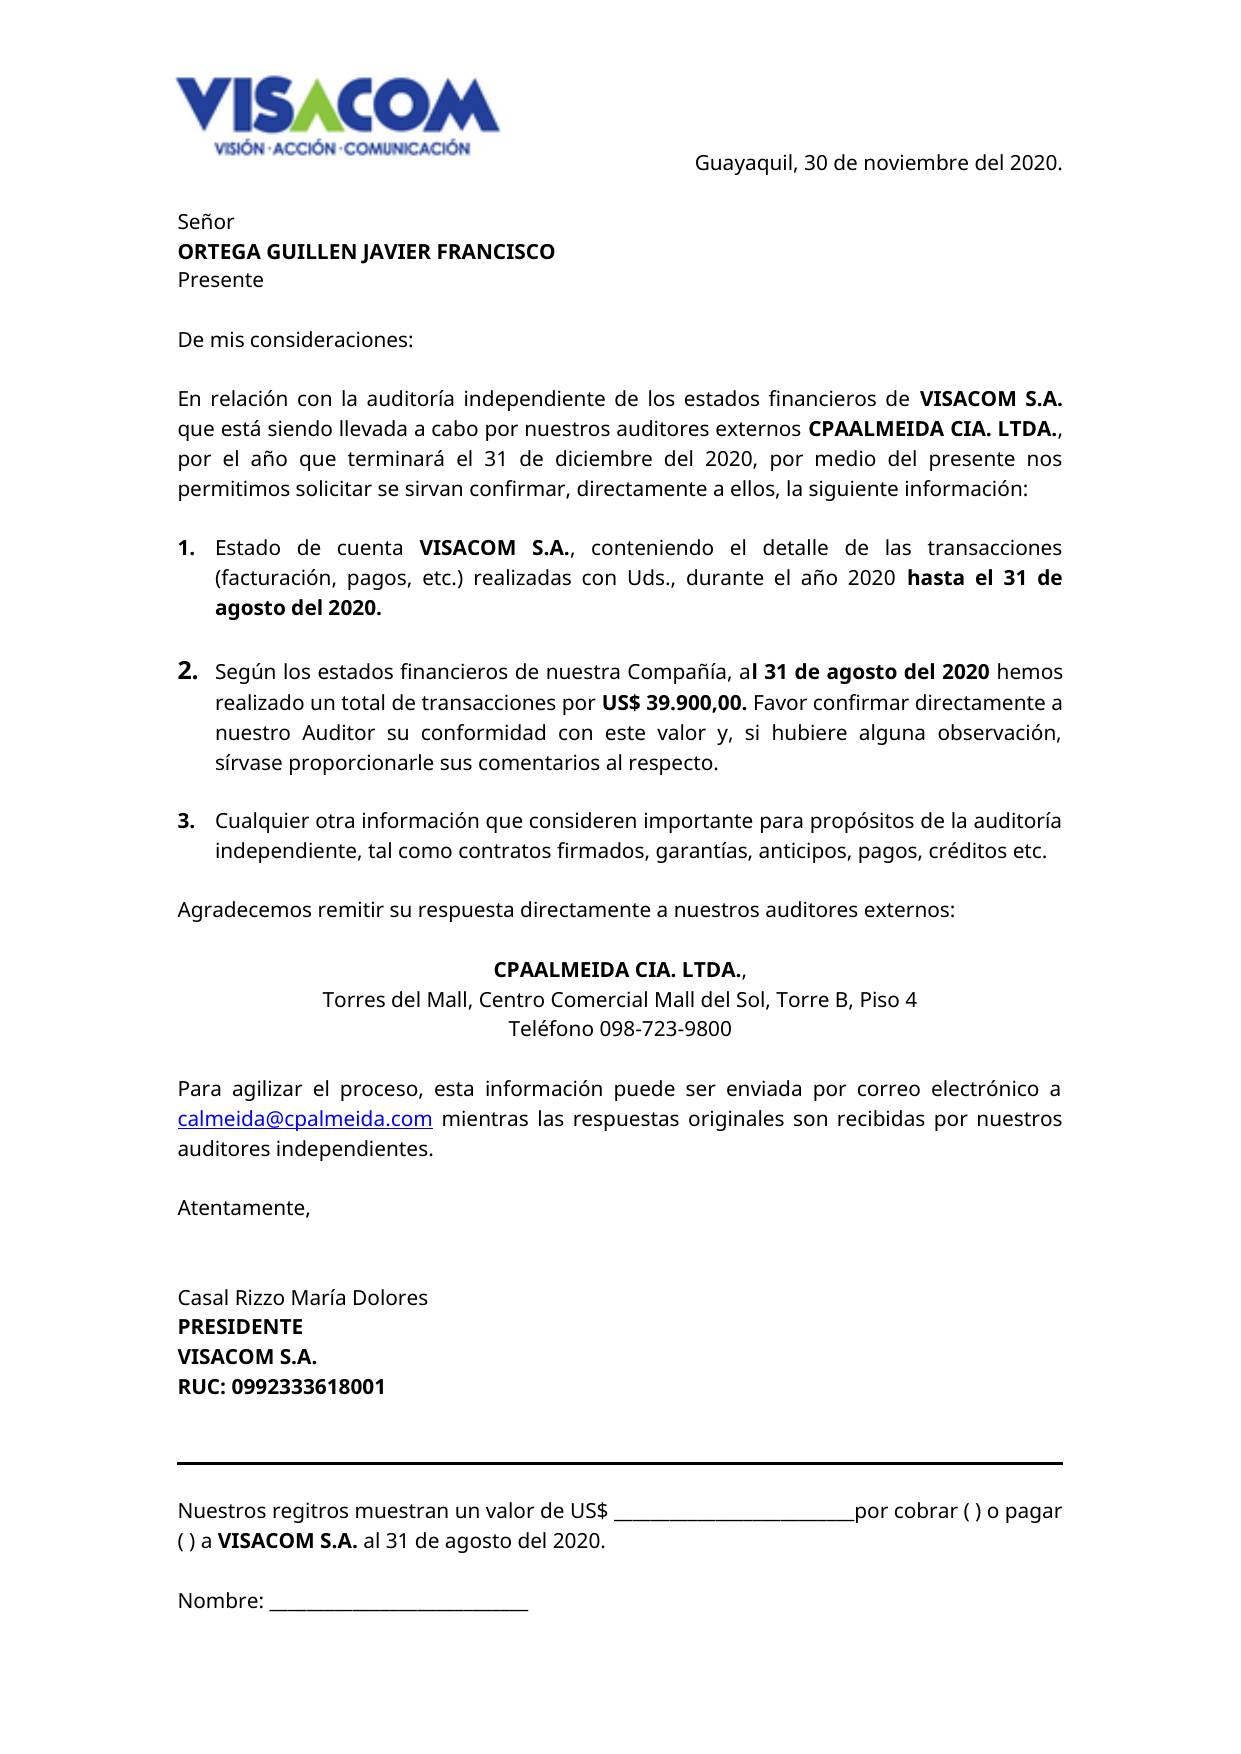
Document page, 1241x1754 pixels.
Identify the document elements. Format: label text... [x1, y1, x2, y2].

text De mis consideraciones: [177, 325, 1063, 353]
text ORTEGA GUILLEN JAVIER FRANCISCO [177, 237, 1063, 265]
text Guayaquil, 30 de noviembre del 2020. [538, 148, 1063, 176]
picture [129, 51, 538, 176]
list Cualquier otra información que consideren importante para propósitos de la auditoría independiente, tal como contratos firmados, garantías, anticipos, pagos, créditos etc. [177, 806, 1063, 864]
text Casal Rizzo María Dolores [177, 1283, 1063, 1311]
text Atentamente, [177, 1193, 1063, 1222]
text CPAALMEIDA CIA. LTDA., [177, 955, 1063, 983]
text Señor [177, 207, 1063, 236]
text Torres del Mall, Centro Comercial Mall del Sol, Torre B, Piso 4 [177, 985, 1063, 1013]
list Estado de cuenta VISACOM S.A., conteniendo el detalle de las transacciones (facturación, pagos, etc.) realizadas con Uds., durante el año 2020 hasta el 31 de agosto del 2020. [177, 533, 1063, 622]
text Teléfono 098-723-9800 [177, 1014, 1063, 1043]
text Para agilizar el proceso, esta información puede ser enviada por correo electrónico a calmeida@cpalmeida.com mientras las respuestas originales son recibidas por nuestros auditores independientes. [177, 1074, 1063, 1162]
list Según los estados financieros de nuestra Compañía, al 31 de agosto del 2020 hemos realizado un total de transacciones por US$ 39.900,00. Favor confirmar directamente a nuestro Auditor su conformidad con este valor y, si hubiere alguna observación, sírvase proporcionarle sus comentarios al respecto. [177, 653, 1063, 776]
text Nuestros regitros muestran un valor de US$ __________________________por cobrar ( ) o pagar ( ) a VISACOM S.A. al 31 de agosto del 2020. [177, 1496, 1063, 1554]
text Presente [177, 265, 1063, 294]
text RUC: 0992333618001 [177, 1372, 1063, 1400]
text En relación con la auditoría independiente de los estados financieros de VISACOM S.A. que está siendo llevada a cabo por nuestros auditores externos CPAALMEIDA CIA. LTDA., por el año que terminará el 31 de diciembre del 2020, por medio del presente nos permitimos solicitar se sirvan confirmar, directamente a ellos, la siguiente información: [177, 384, 1063, 502]
text Nombre: ____________________________ [177, 1586, 1063, 1614]
text PRESIDENTE [177, 1312, 1063, 1341]
text VISACOM S.A. [177, 1342, 1063, 1371]
text Agradecemos remitir su respuesta directamente a nuestros auditores externos: [177, 895, 1063, 924]
